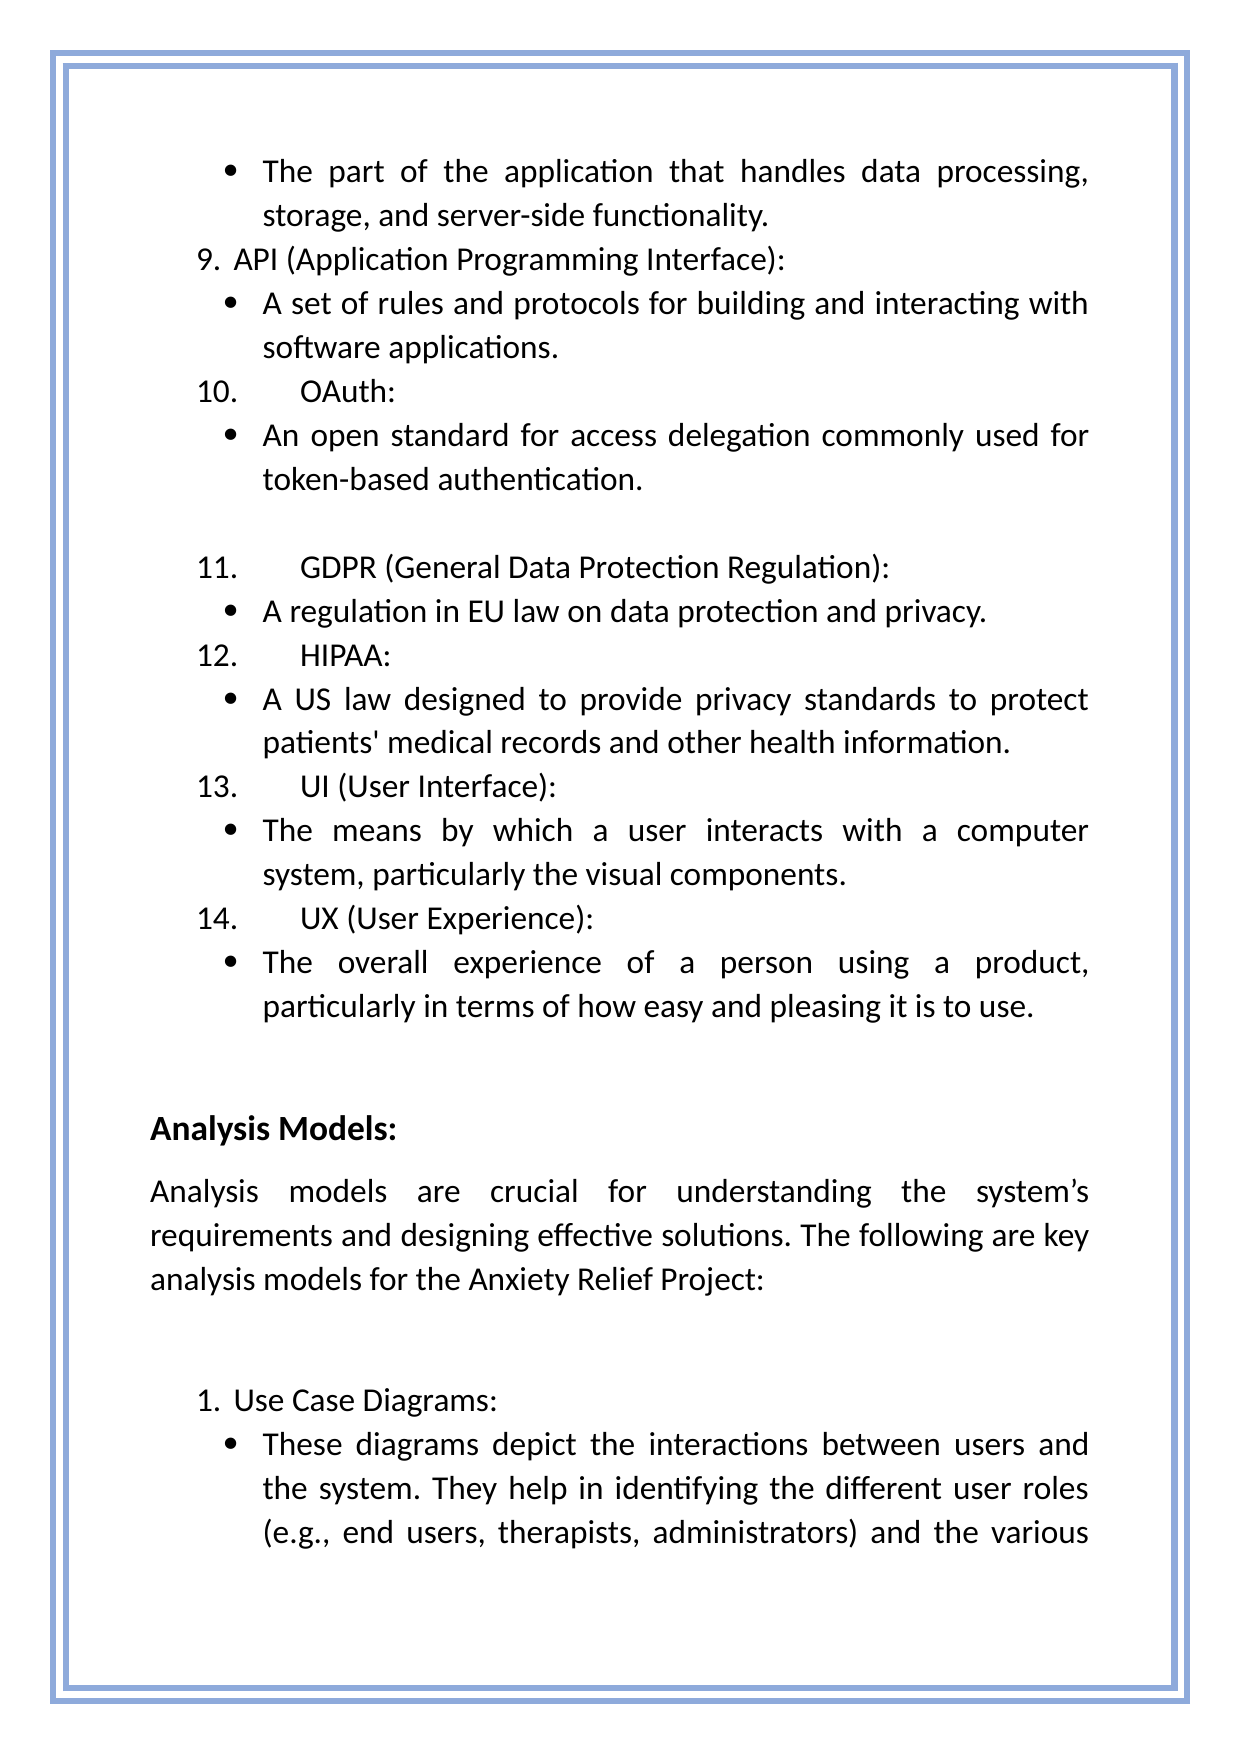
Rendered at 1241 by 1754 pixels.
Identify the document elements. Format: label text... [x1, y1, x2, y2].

list A US law designed to provide privacy standards to protect patients' medical records and other health information. [225, 677, 1090, 762]
list OAuth: [196, 370, 1090, 411]
list UI (User Interface): [196, 765, 1090, 806]
list The part of the application that handles data processing, storage, and server-side functionality. [225, 150, 1090, 235]
list GDPR (General Data Protection Regulation): [196, 546, 1090, 586]
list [225, 1423, 1090, 1552]
list Use Case Diagrams: [196, 1379, 1090, 1420]
list An open standard for access delegation commonly used for token-based authentication. [225, 414, 1090, 498]
text Analysis models are crucial for understanding the system’s requirements and designing effective solutions. The following are key analysis models for the Anxiety Relief Project: [150, 1170, 1090, 1298]
text Analysis Models: [150, 1106, 1090, 1150]
list HIPAA: [196, 633, 1090, 674]
list The means by which a user interacts with a computer system, particularly the visual components. [225, 809, 1090, 894]
list The overall experience of a person using a product, particularly in terms of how easy and pleasing it is to use. [225, 941, 1090, 1026]
list A set of rules and protocols for building and interacting with software applications. [225, 282, 1090, 367]
list A regulation in EU law on data protection and privacy. [225, 589, 1090, 630]
list UX (User Experience): [196, 897, 1090, 938]
list API (Application Programming Interface): [196, 238, 1090, 279]
